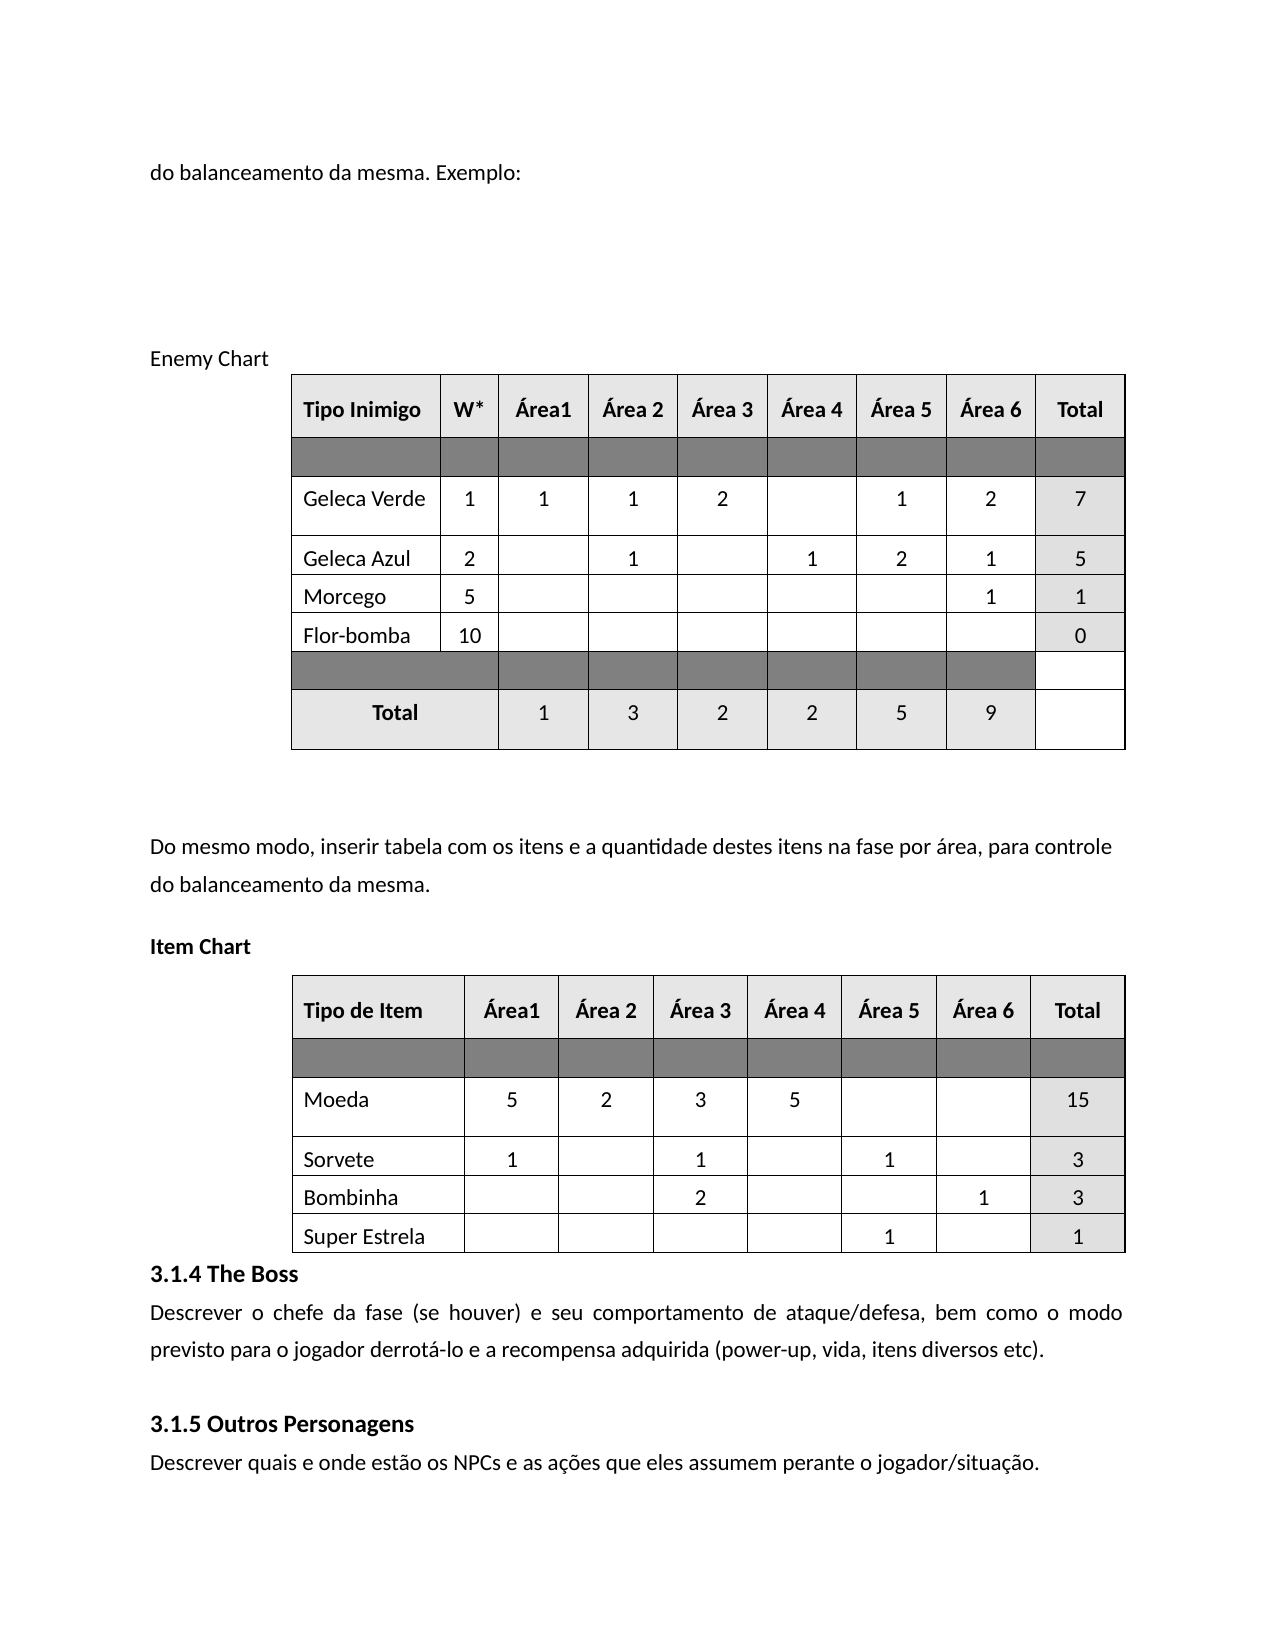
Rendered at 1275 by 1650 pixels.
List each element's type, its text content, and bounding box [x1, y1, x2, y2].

table_cell Geleca Verde [292, 477, 440, 535]
table_cell [678, 652, 767, 689]
table_cell [465, 1214, 558, 1252]
table_cell [937, 1137, 1030, 1175]
table_cell Total [292, 690, 498, 749]
table_cell [589, 438, 677, 476]
table_cell [947, 652, 1035, 689]
table_cell 1 [842, 1137, 936, 1175]
table_cell Moeda [293, 1078, 464, 1136]
table_cell 5 [465, 1078, 558, 1136]
table_cell 1 [499, 690, 588, 749]
table_header Total [1036, 375, 1124, 437]
table_header Área1 [465, 976, 558, 1038]
table_cell 1 [947, 575, 1035, 612]
table_cell [292, 438, 440, 476]
table_cell [499, 438, 588, 476]
text Item Chart [150, 925, 1125, 962]
table_cell [947, 613, 1035, 651]
table_cell [748, 1137, 841, 1175]
table_cell [857, 652, 946, 689]
table_cell 5 [748, 1078, 841, 1136]
table_cell 5 [1036, 536, 1124, 574]
table_cell 2 [678, 690, 767, 749]
table_cell [678, 536, 767, 574]
table_cell 1 [842, 1214, 936, 1252]
table_cell [499, 613, 588, 651]
text Do mesmo modo, inserir tabela com os itens e a quantidade destes itens na fase por área, para controle do balanceamento da mesma. [150, 825, 1125, 900]
table_cell 1 [465, 1137, 558, 1175]
table_header Área 2 [589, 375, 677, 437]
table_cell [768, 652, 856, 689]
table_cell 1 [589, 536, 677, 574]
table_cell [748, 1039, 841, 1077]
table_header Tipo Inimigo [292, 375, 440, 437]
table_cell [768, 477, 856, 535]
text Descrever o chefe da fase (se houver) e seu comportamento de ataque/defesa, bem como o modo previsto para o jogador derrotá-lo e a recompensa adquirida (power-up, vida, itens diversos etc). [150, 1290, 1125, 1365]
table_cell [589, 652, 677, 689]
table_cell Super Estrela [293, 1214, 464, 1252]
table_cell 15 [1031, 1078, 1124, 1136]
table_cell [678, 613, 767, 651]
table_header Área 2 [559, 976, 653, 1038]
table_cell [857, 438, 946, 476]
table_cell [842, 1078, 936, 1136]
table_cell [947, 438, 1035, 476]
table_cell 1 [768, 536, 856, 574]
table_cell 1 [857, 477, 946, 535]
table_cell [499, 652, 588, 689]
table_header Área 3 [678, 375, 767, 437]
table_cell [748, 1176, 841, 1213]
table_cell 5 [857, 690, 946, 749]
table_cell 2 [678, 477, 767, 535]
table_cell 10 [441, 613, 498, 651]
table_cell [937, 1039, 1030, 1077]
table_cell [937, 1078, 1030, 1136]
table_header Tipo de Item [293, 976, 464, 1038]
table_cell [559, 1137, 653, 1175]
table_header Área 6 [937, 976, 1030, 1038]
table_cell 2 [559, 1078, 653, 1136]
table_cell Geleca Azul [292, 536, 440, 574]
table_header Área 4 [768, 375, 856, 437]
table_cell 3 [654, 1078, 747, 1136]
table_cell [559, 1039, 653, 1077]
table_cell [857, 575, 946, 612]
table_cell [589, 575, 677, 612]
table_header Área 6 [947, 375, 1035, 437]
table_cell 0 [1036, 613, 1124, 651]
table_cell 3 [1031, 1176, 1124, 1213]
table_cell [293, 1039, 464, 1077]
table_header Área 5 [842, 976, 936, 1038]
table_cell [768, 575, 856, 612]
text 3.1.5 Outros Personagens [150, 1403, 1125, 1440]
table_cell [842, 1176, 936, 1213]
table_cell [441, 438, 498, 476]
table_cell 1 [937, 1176, 1030, 1213]
table_cell [292, 652, 498, 689]
table_cell [465, 1039, 558, 1077]
table_cell Morcego [292, 575, 440, 612]
table_cell [842, 1039, 936, 1077]
table_cell [559, 1176, 653, 1213]
table_cell 2 [947, 477, 1035, 535]
table_cell 2 [857, 536, 946, 574]
table_cell [559, 1214, 653, 1252]
table_cell 3 [1031, 1137, 1124, 1175]
table_header Área 5 [857, 375, 946, 437]
table_cell Bombinha [293, 1176, 464, 1213]
table_cell [465, 1176, 558, 1213]
table_cell [1036, 438, 1124, 476]
text Descrever quais e onde estão os NPCs e as ações que eles assumem perante o jogador/situação. [150, 1440, 1125, 1478]
table_cell 1 [654, 1137, 747, 1175]
table_cell [768, 438, 856, 476]
table_cell [499, 536, 588, 574]
text 3.1.4 The Boss [150, 1253, 1125, 1290]
table_cell [499, 575, 588, 612]
table_cell [857, 613, 946, 651]
table_cell 9 [947, 690, 1035, 749]
table_cell 2 [441, 536, 498, 574]
table_cell [678, 575, 767, 612]
table_cell Flor-bomba [292, 613, 440, 651]
text Enemy Chart [150, 336, 1125, 374]
table_cell 2 [654, 1176, 747, 1213]
table_cell [1031, 1039, 1124, 1077]
table_cell [654, 1214, 747, 1252]
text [150, 150, 1125, 187]
table_cell [748, 1214, 841, 1252]
table_header Área 3 [654, 976, 747, 1038]
table_cell 1 [441, 477, 498, 535]
table_cell [589, 613, 677, 651]
table_cell 1 [1036, 575, 1124, 612]
table_cell 7 [1036, 477, 1124, 535]
table_cell 1 [947, 536, 1035, 574]
table_cell [937, 1214, 1030, 1252]
table_cell 1 [499, 477, 588, 535]
table_cell 2 [768, 690, 856, 749]
table_header Total [1031, 976, 1124, 1038]
table_cell [654, 1039, 747, 1077]
table_cell [1036, 690, 1124, 749]
table_header Área 4 [748, 976, 841, 1038]
table_cell 3 [589, 690, 677, 749]
table_cell 1 [589, 477, 677, 535]
table_cell [1036, 652, 1124, 689]
table_cell Sorvete [293, 1137, 464, 1175]
table_cell [768, 613, 856, 651]
table_cell 5 [441, 575, 498, 612]
table_header W* [441, 375, 498, 437]
table_cell 1 [1031, 1214, 1124, 1252]
table_cell [678, 438, 767, 476]
table_header Área1 [499, 375, 588, 437]
